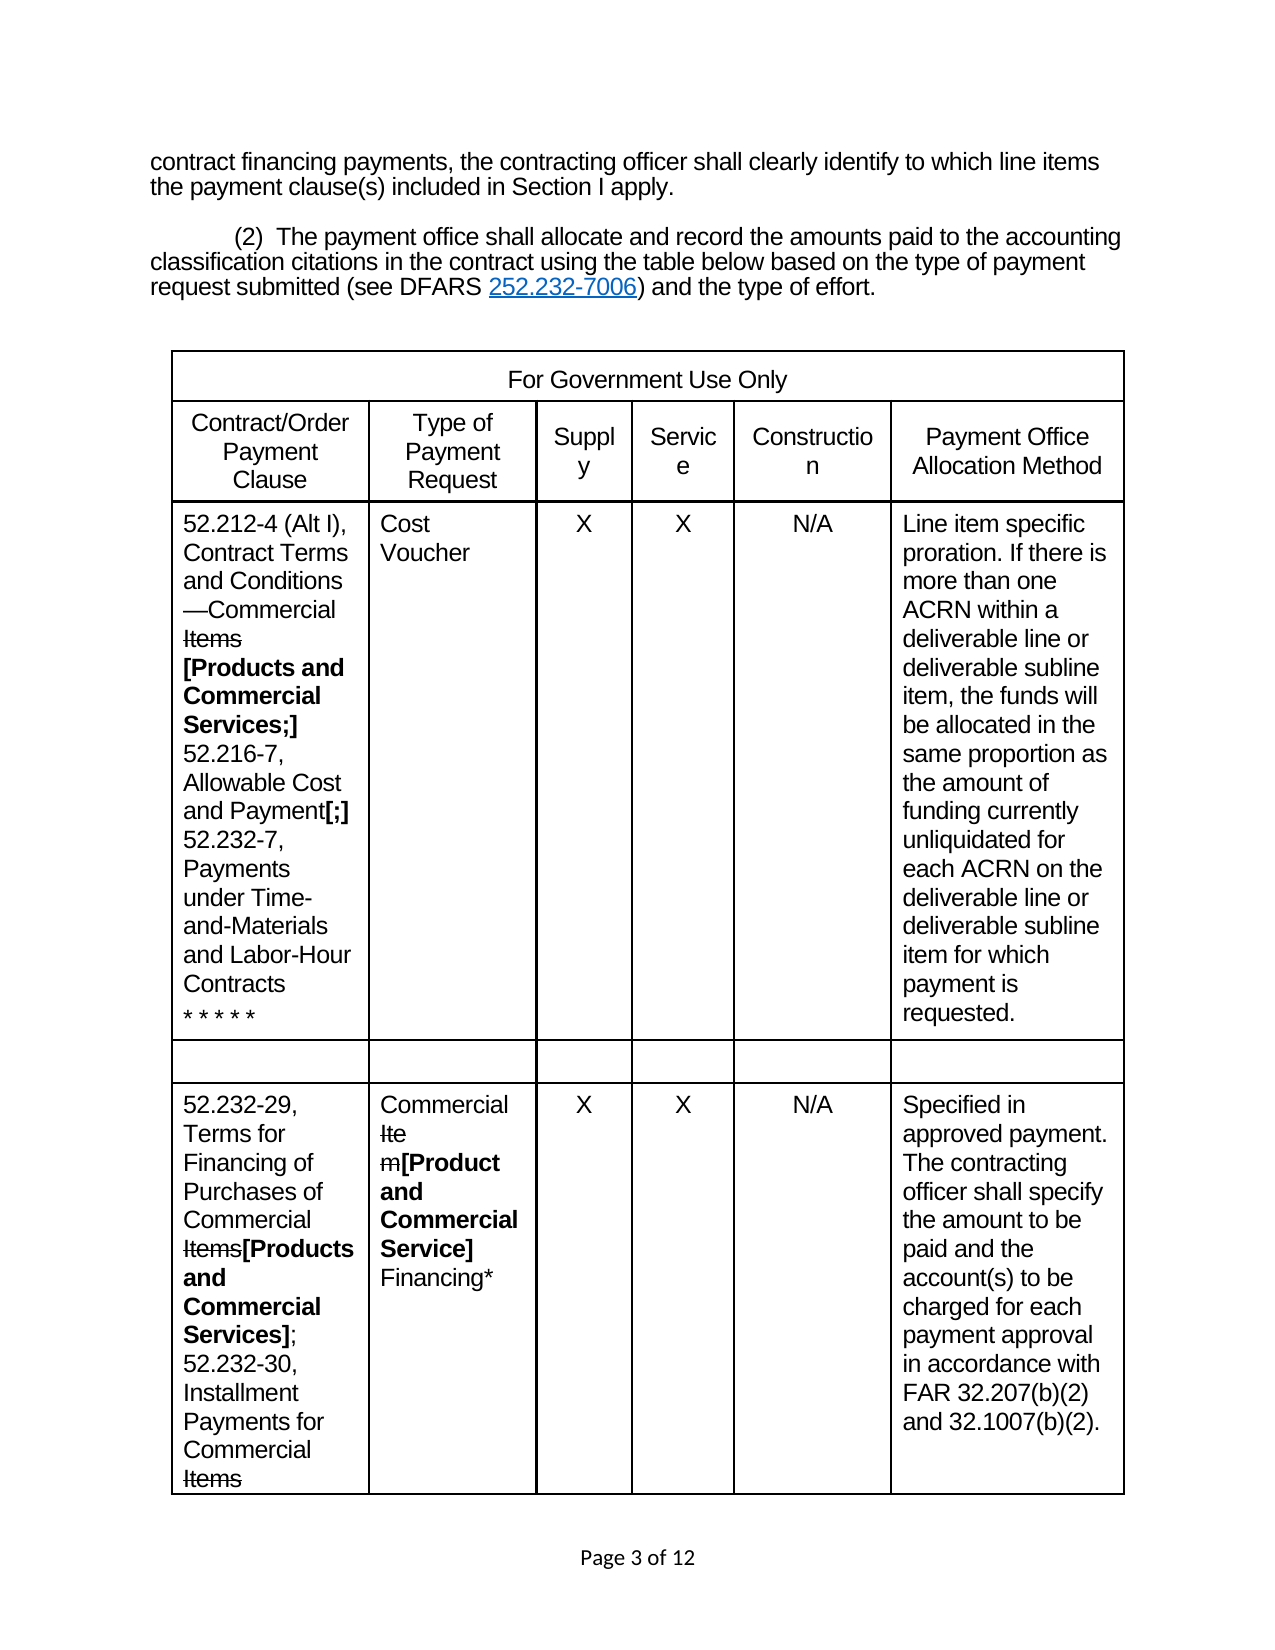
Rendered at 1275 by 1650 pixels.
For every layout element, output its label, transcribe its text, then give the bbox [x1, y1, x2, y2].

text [150, 150, 1125, 200]
table_cell X [633, 503, 733, 1039]
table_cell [173, 1084, 368, 1493]
table_cell Line item specific proration. If there is more than one ACRN within a deliverable line or deliverable subline item, the funds will be allocated in the same proportion as the amount of funding currently unliquidated for each ACRN on the deliverable line or deliverable subline item for which payment is requested. [892, 503, 1123, 1039]
table_cell N/A [735, 503, 890, 1039]
table_cell [892, 1041, 1123, 1082]
table_cell N/A [735, 1084, 890, 1493]
table_header For Government Use Only [173, 352, 1123, 399]
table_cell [370, 1084, 535, 1493]
table_cell X [633, 1084, 733, 1493]
table_cell [173, 1041, 368, 1082]
table_cell 52.212-4 (Alt I), Contract Terms and Conditions—Commercial Items [Products and Commercial Services;] 52.216-7, Allowable Cost and Payment[;] 52.232-7, Payments under Time-and-Materials and Labor-Hour Contracts * * * * * [173, 503, 368, 1039]
table_cell [370, 1041, 535, 1082]
table_cell X [538, 1084, 631, 1493]
table_cell Contract/Order Payment Clause [173, 402, 368, 500]
table_cell Payment Office Allocation Method [892, 402, 1123, 500]
table_cell Construction [735, 402, 890, 500]
table_cell X [538, 503, 631, 1039]
table_cell [735, 1041, 890, 1082]
table_cell Type of Payment Request [370, 402, 535, 500]
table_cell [892, 1084, 1123, 1493]
table_cell Supply [538, 402, 631, 500]
table_cell [538, 1041, 631, 1082]
table_cell Cost Voucher [370, 503, 535, 1039]
text (2) The payment office shall allocate and record the amounts paid to the accounting classification citations in the contract using the table below based on the type of payment request submitted (see DFARS 252.232-7006) and the type of effort. [150, 225, 1125, 300]
table_cell [633, 1041, 733, 1082]
table_cell Service [633, 402, 733, 500]
